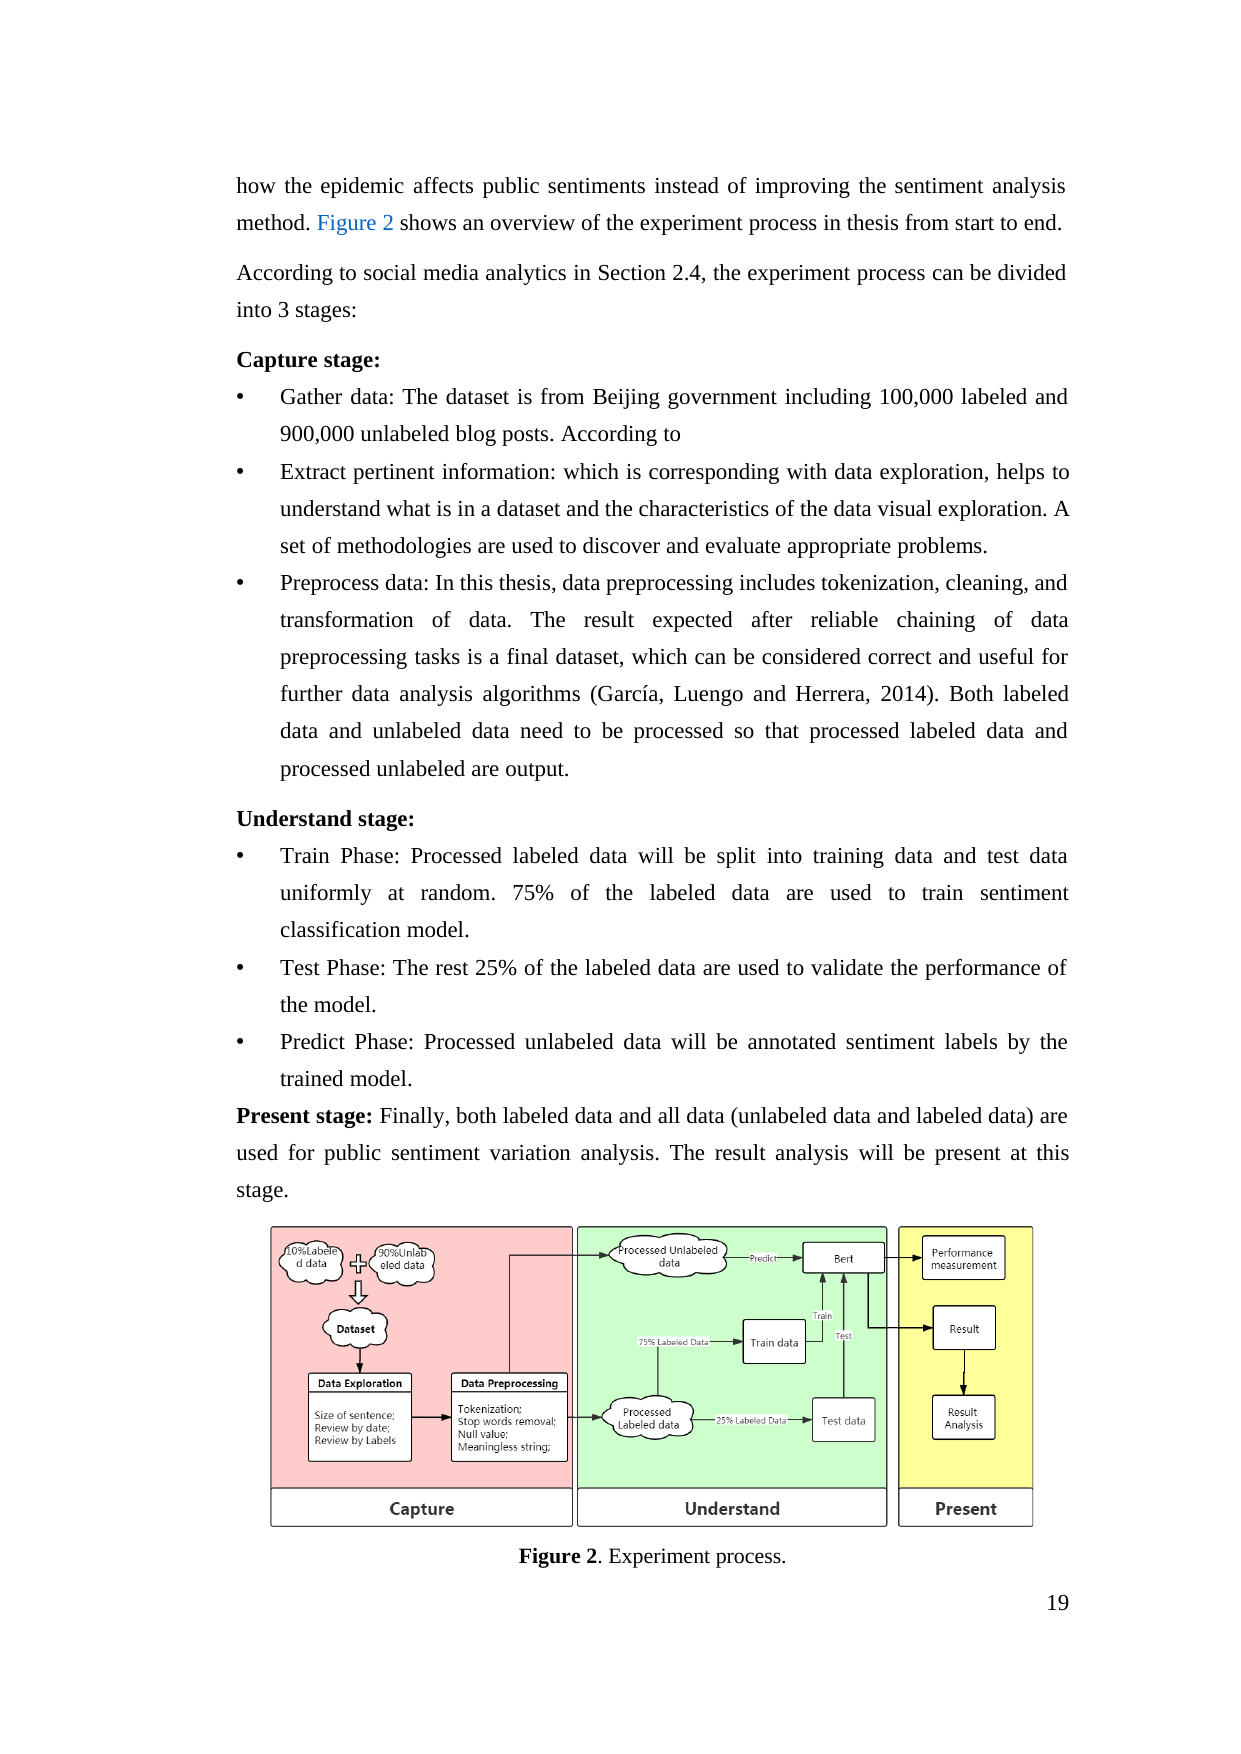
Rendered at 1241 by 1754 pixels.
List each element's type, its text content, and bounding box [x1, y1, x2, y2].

list Gather data: The dataset is from Beijing government including 100,000 labeled and 900,000 unlabeled blog posts. According to [236, 383, 1069, 447]
list Test Phase: The rest 25% of the labeled data are used to validate the performance of the model. [236, 954, 1069, 1017]
picture [270, 1226, 1034, 1527]
list Predict Phase: Processed unlabeled data will be annotated sentiment labels by the trained model. [236, 1028, 1069, 1092]
text Figure 2. Experiment process. [518, 1240, 1098, 1568]
text how the epidemic affects public sentiments instead of improving the sentiment analysis method. Figure 2 shows an overview of the experiment process in thesis from start to end. [236, 172, 1098, 236]
subtitle Understand stage: [236, 805, 1098, 831]
list Train Phase: Processed labeled data will be split into training data and test data uniformly at random. 75% of the labeled data are used to train sentiment classification model. [236, 842, 1069, 943]
list Extract pertinent information: which is corresponding with data exploration, helps to understand what is in a dataset and the characteristics of the data visual exploration. A set of methodologies are used to discover and evaluate appropriate problems. [236, 458, 1071, 558]
text Present stage: Finally, both labeled data and all data (unlabeled data and labeled data) are used for public sentiment variation analysis. The result analysis will be present at this stage. [236, 1102, 1069, 1203]
list Preprocess data: In this thesis, data preprocessing includes tokenization, cleaning, and transformation of data. The result expected after reliable chaining of data preprocessing tasks is a final dataset, which can be considered correct and useful for further data analysis algorithms (García, Luengo and Herrera, 2014). Both labeled data and unlabeled data need to be processed so that processed labeled data and processed unlabeled are output. [236, 569, 1069, 781]
subtitle Capture stage: [236, 346, 1098, 372]
text According to social media analytics in Section 2.4, the experiment process can be divided into 3 stages: [236, 259, 1098, 322]
